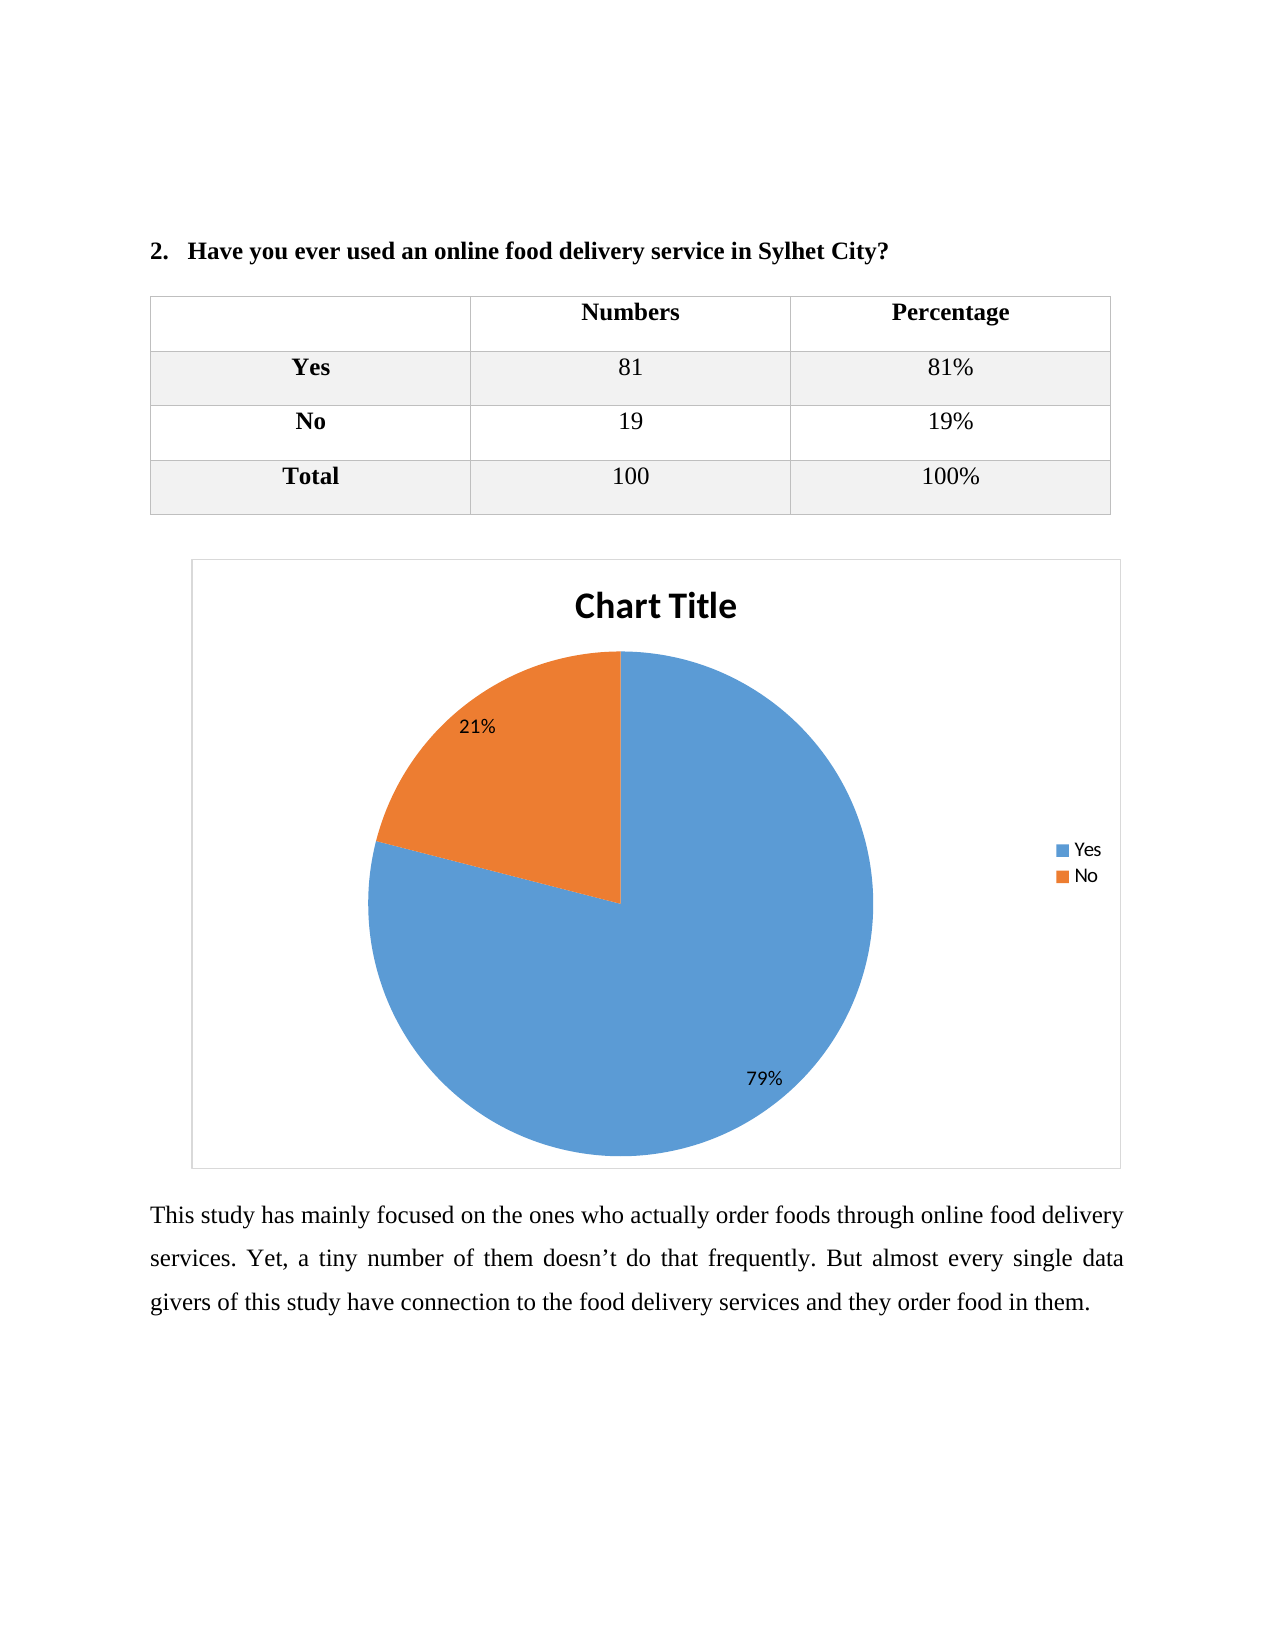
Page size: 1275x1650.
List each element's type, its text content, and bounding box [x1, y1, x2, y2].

table_cell No [151, 406, 470, 460]
table_cell 81 [471, 352, 790, 405]
table_cell 100% [791, 461, 1110, 514]
table_cell 100 [471, 461, 790, 514]
text This study has mainly focused on the ones who actually order foods through online food delivery services. Yet, a tiny number of them doesn’t do that frequently. But almost every single data givers of this study have connection to the food delivery services and they order food in them. [150, 1200, 1125, 1315]
table_header Numbers [471, 297, 790, 351]
table_cell 81% [791, 352, 1110, 405]
table_cell 19 [471, 406, 790, 460]
table_cell Yes [151, 352, 470, 405]
table_cell 19% [791, 406, 1110, 460]
table_cell Total [151, 461, 470, 514]
table_header Percentage [791, 297, 1110, 351]
list Have you ever used an online food delivery service in Sylhet City? [150, 236, 1125, 265]
table_header [151, 297, 470, 351]
